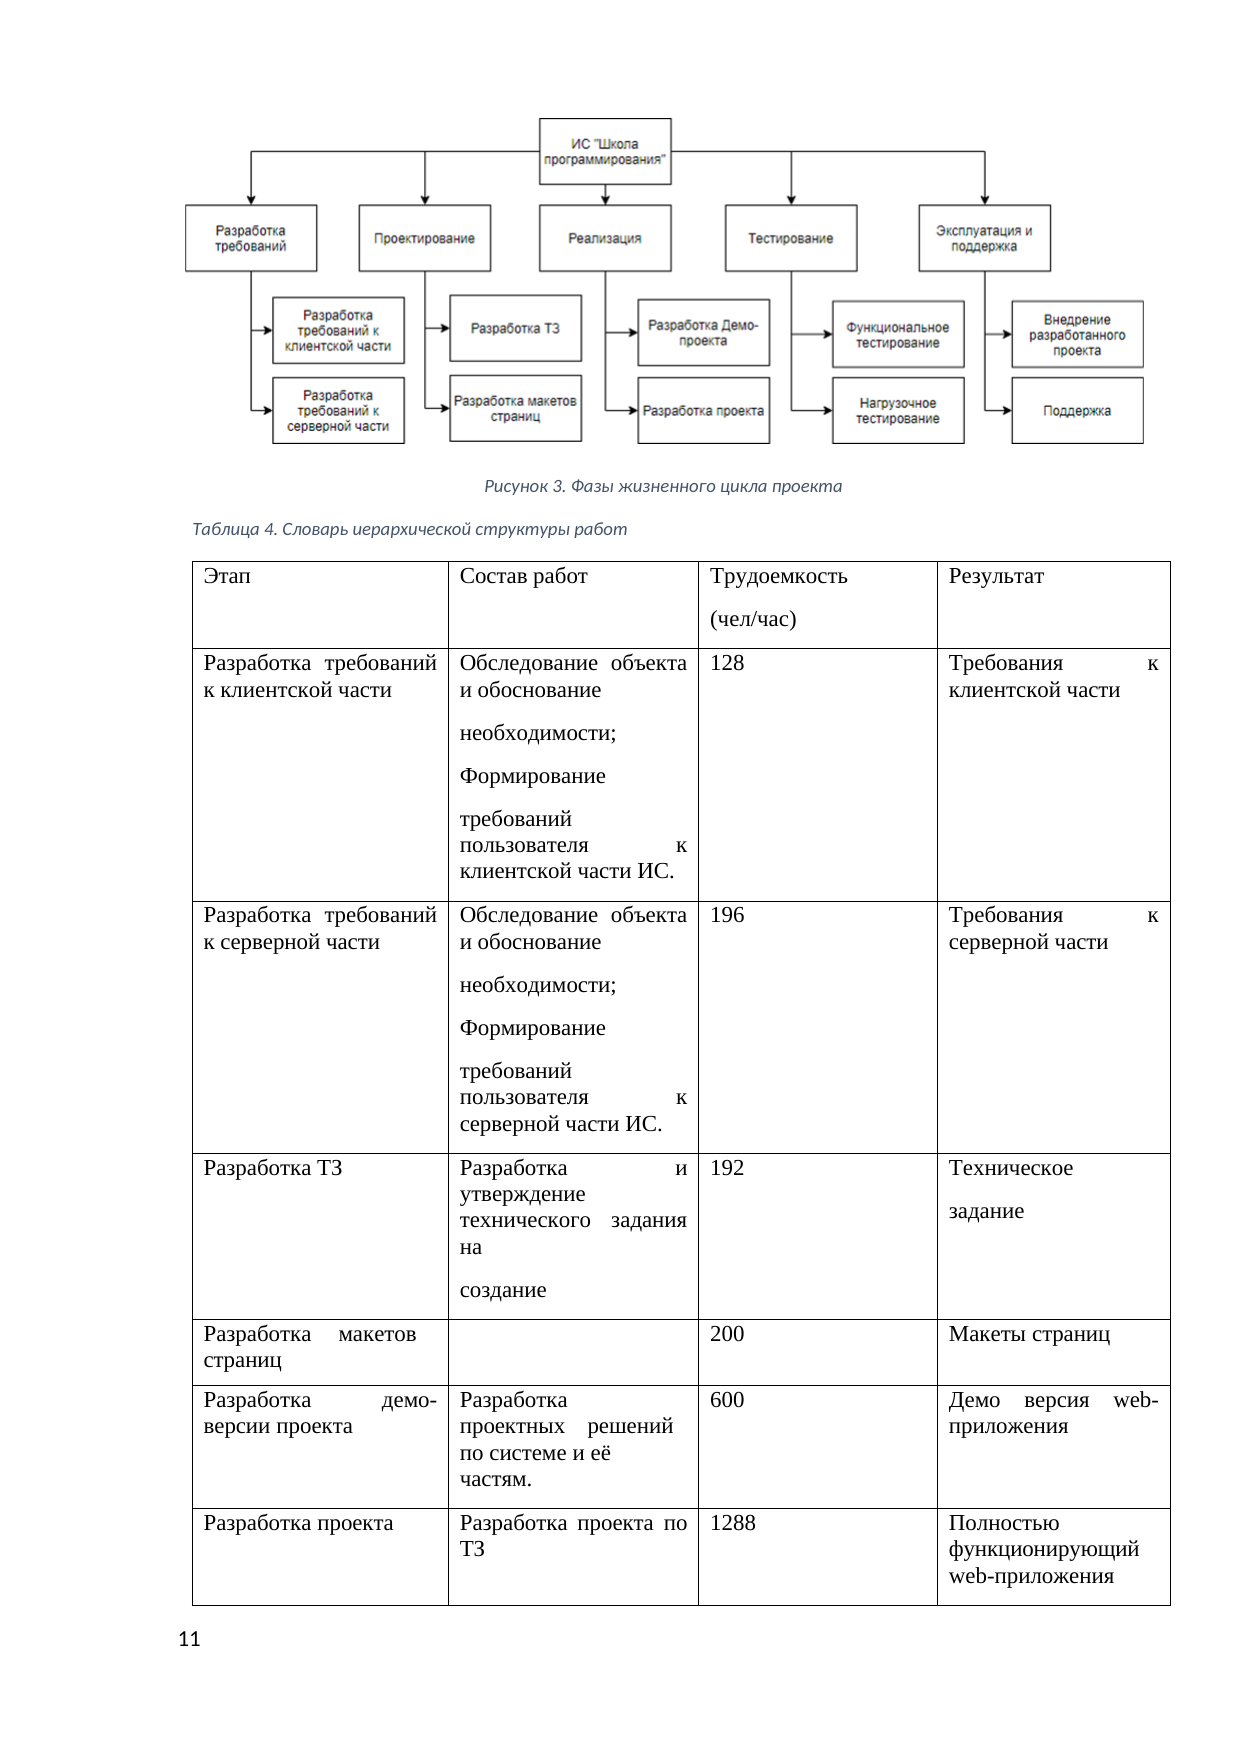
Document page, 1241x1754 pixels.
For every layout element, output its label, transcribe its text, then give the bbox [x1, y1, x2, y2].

text Таблица 4. Словарь иерархической структуры работ [192, 517, 1152, 540]
table_cell Техническое задание [938, 1154, 1170, 1319]
table_cell 128 [699, 649, 937, 901]
table_cell Макеты страниц [938, 1320, 1170, 1385]
table_cell [449, 1320, 698, 1385]
table_cell Разработка и утверждение технического задания на создание [449, 1154, 698, 1319]
table_cell 192 [699, 1154, 937, 1319]
table_header Трудоемкость (чел/час) [699, 562, 937, 648]
table_cell 600 [699, 1386, 937, 1508]
table_header Этап [193, 562, 448, 648]
table_cell 196 [699, 902, 937, 1153]
table_header Результат [938, 562, 1170, 648]
table_cell Разработка требований к серверной части [193, 902, 448, 1153]
text Рисунок 3. Фазы жизненного цикла проекта [177, 474, 1152, 497]
table_cell Обследование объекта и обоснование необходимости; Формирование требований пользователя к серверной части ИС. [449, 902, 698, 1153]
table_cell Демо версия web- приложения [938, 1386, 1170, 1508]
table_cell Разработка проекта [193, 1509, 448, 1605]
table_cell 200 [699, 1320, 937, 1385]
table_cell Разработка демо- версии проекта [193, 1386, 448, 1508]
table_cell Требования к серверной части [938, 902, 1170, 1153]
table_cell Разработка проекта по ТЗ [449, 1509, 698, 1605]
picture [185, 118, 1144, 444]
table_cell Разработка проектных решений по системе и её частям. [449, 1386, 698, 1508]
table_cell Разработка требований к клиентской части [193, 649, 448, 901]
table_cell Разработка макетов страниц [193, 1320, 448, 1385]
table_cell 1288 [699, 1509, 937, 1605]
table_cell Требования к клиентской части [938, 649, 1170, 901]
table_cell Обследование объекта и обоснование необходимости; Формирование требований пользователя к клиентской части ИС. [449, 649, 698, 901]
table_cell Разработка ТЗ [193, 1154, 448, 1319]
table_header Состав работ [449, 562, 698, 648]
table_cell Полностью функционирующий web-приложения [938, 1509, 1170, 1605]
